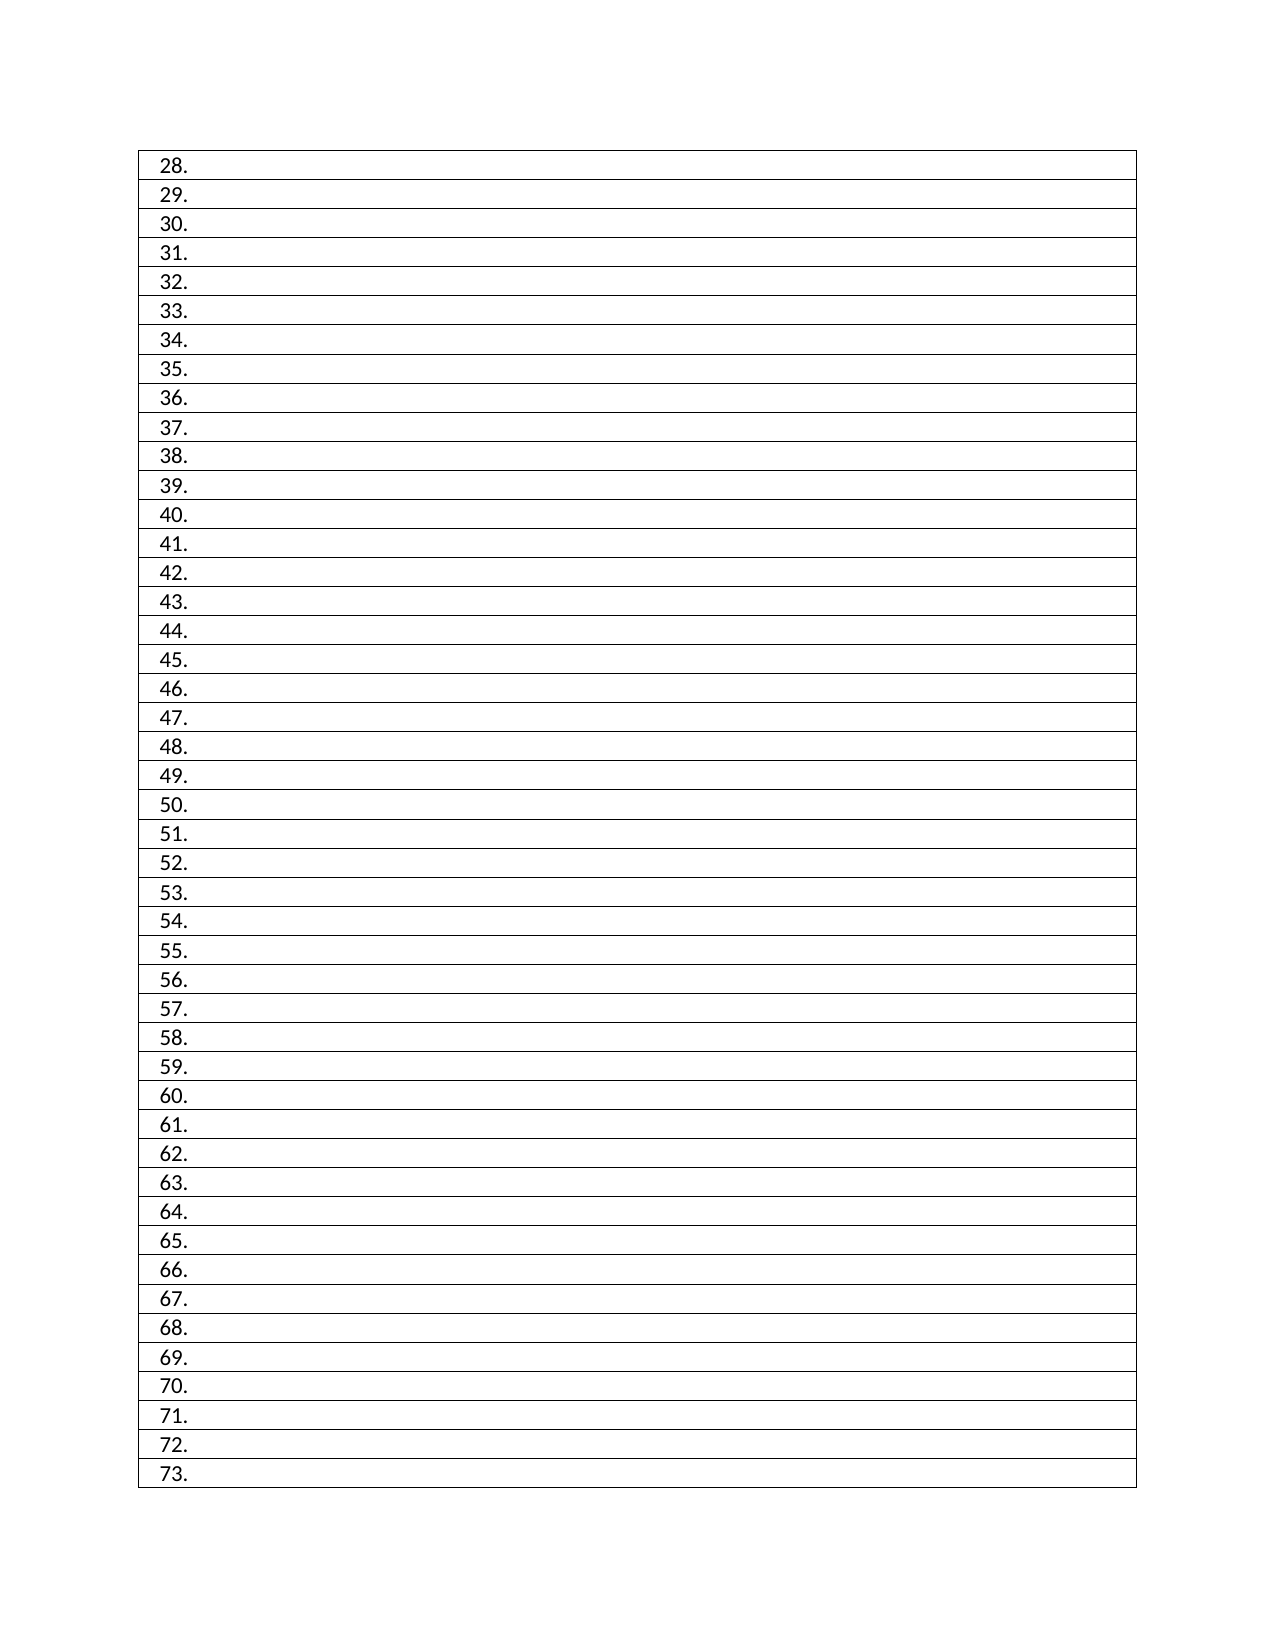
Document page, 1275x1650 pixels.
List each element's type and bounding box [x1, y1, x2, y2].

table_cell [139, 936, 1136, 964]
table_cell [139, 616, 1136, 644]
table_cell [139, 790, 1136, 818]
table_cell [139, 878, 1136, 906]
table_cell [139, 151, 1136, 179]
table_cell [139, 355, 1136, 382]
table_cell [139, 442, 1136, 470]
table_cell [139, 209, 1136, 237]
table_cell [139, 180, 1136, 208]
table_cell [139, 907, 1136, 935]
table_cell [139, 1081, 1136, 1109]
table_cell [139, 674, 1136, 702]
table_cell [139, 645, 1136, 673]
table_cell [139, 587, 1136, 615]
table_cell [139, 238, 1136, 266]
table_cell [139, 761, 1136, 789]
table_cell [139, 1052, 1136, 1080]
table_cell [139, 1197, 1136, 1225]
table_cell [139, 1139, 1136, 1167]
table_cell [139, 1372, 1136, 1400]
table_cell [139, 413, 1136, 441]
table_cell [139, 1226, 1136, 1254]
table_cell [139, 994, 1136, 1022]
table_cell [139, 1255, 1136, 1283]
table_cell [139, 325, 1136, 353]
table_cell [139, 529, 1136, 557]
table_cell [139, 703, 1136, 731]
table_cell [139, 1023, 1136, 1051]
table_cell [139, 849, 1136, 877]
table_cell [139, 1110, 1136, 1138]
table_cell [139, 296, 1136, 324]
table_cell [139, 558, 1136, 586]
table_cell [139, 1430, 1136, 1458]
table_cell [139, 965, 1136, 993]
table_cell [139, 1459, 1136, 1487]
table_cell [139, 1285, 1136, 1312]
table_cell [139, 471, 1136, 499]
table_cell [139, 1401, 1136, 1429]
table_cell [139, 732, 1136, 760]
table_cell [139, 1314, 1136, 1342]
table_cell [139, 1168, 1136, 1196]
table_cell [139, 1343, 1136, 1371]
table_cell [139, 267, 1136, 295]
table_cell [139, 500, 1136, 528]
table_cell [139, 384, 1136, 412]
table_cell [139, 820, 1136, 847]
